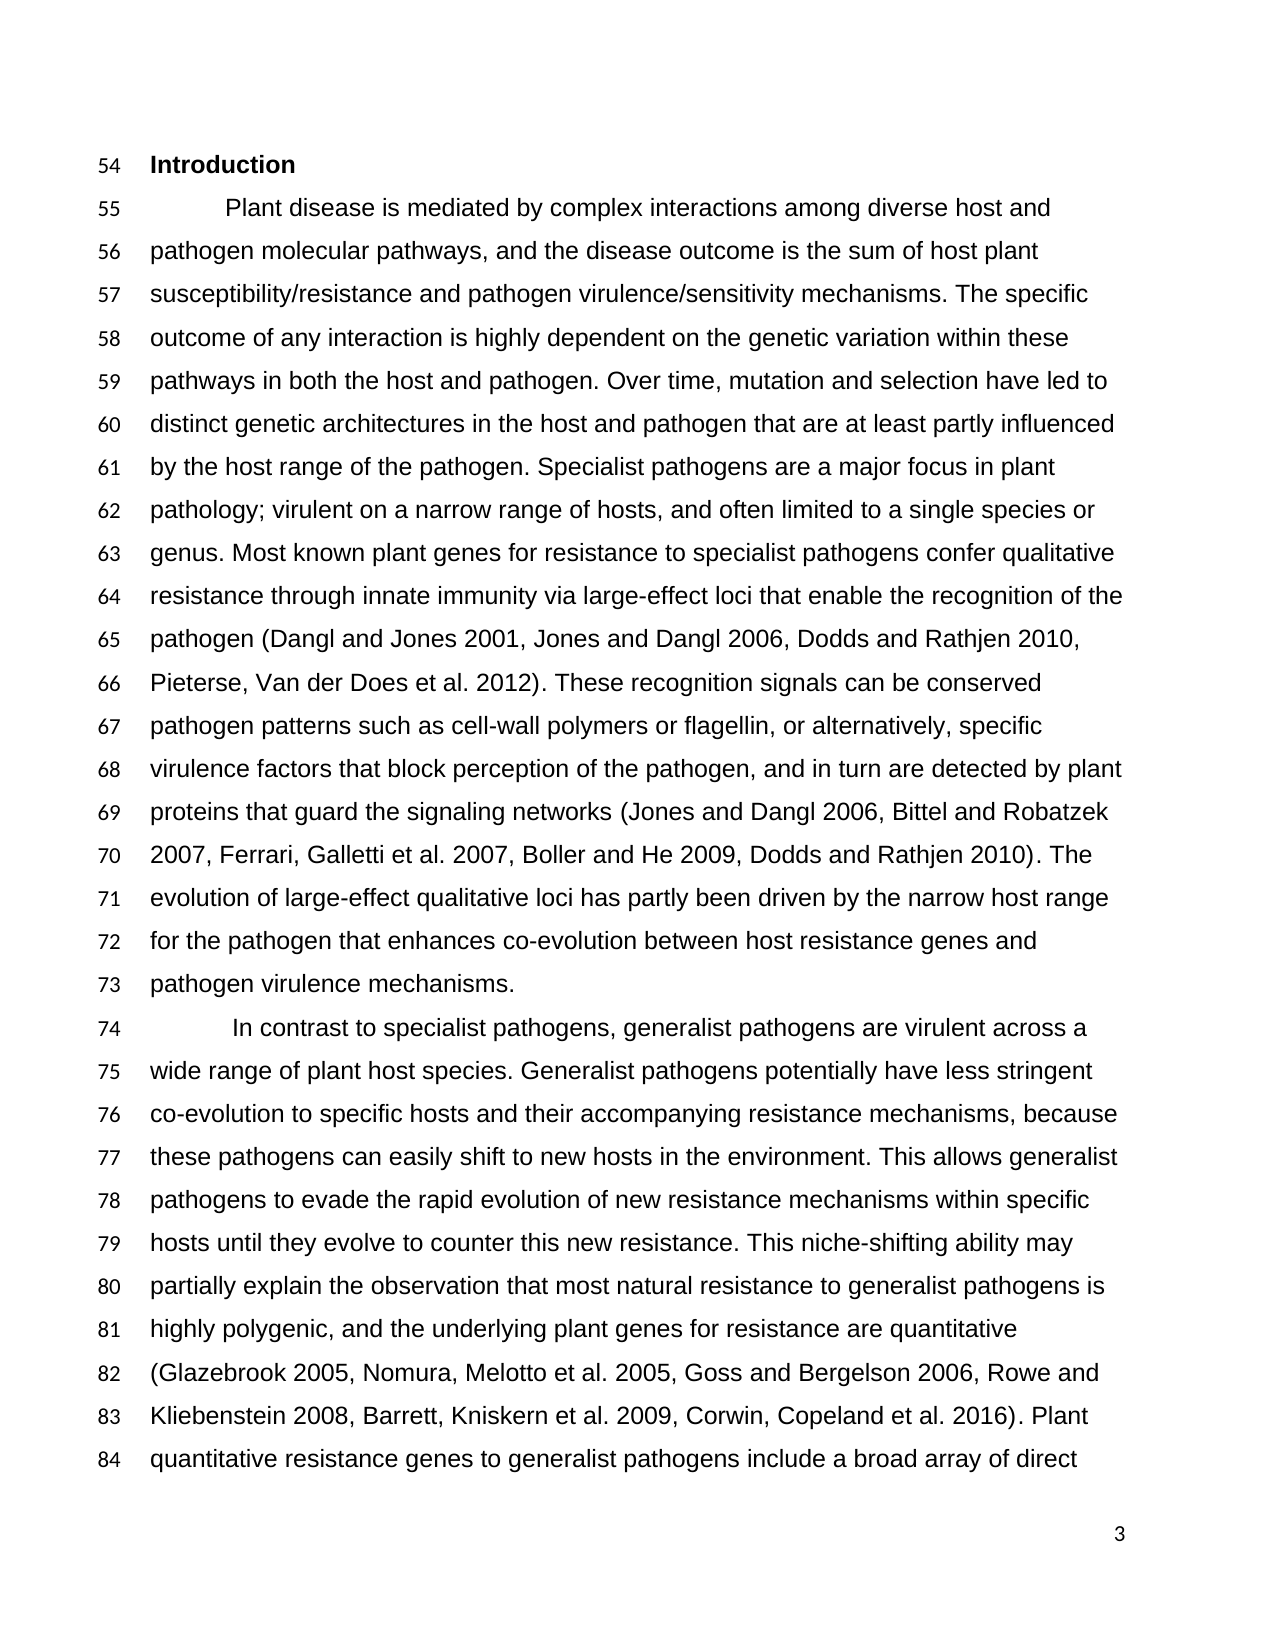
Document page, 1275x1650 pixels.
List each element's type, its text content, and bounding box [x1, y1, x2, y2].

text Introduction [150, 150, 1125, 179]
text Plant disease is mediated by complex interactions among diverse host and pathogen molecular pathways, and the disease outcome is the sum of host plant susceptibility/resistance and pathogen virulence/sensitivity mechanisms. The specific outcome of any interaction is highly dependent on the genetic variation within these pathways in both the host and pathogen. Over time, mutation and selection have led to distinct genetic architectures in the host and pathogen that are at least partly influenced by the host range of the pathogen. Specialist pathogens are a major focus in plant pathology; virulent on a narrow range of hosts, and often limited to a single species or genus. Most known plant genes for resistance to specialist pathogens confer qualitative resistance through innate immunity via large-effect loci that enable the recognition of the pathogen (Dangl and Jones 2001, Jones and Dangl 2006, Dodds and Rathjen 2010, Pieterse, Van der Does et al. 2012). These recognition signals can be conserved pathogen patterns such as cell-wall polymers or flagellin, or alternatively, specific virulence factors that block perception of the pathogen, and in turn are detected by plant proteins that guard the signaling networks (Jones and Dangl 2006, Bittel and Robatzek 2007, Ferrari, Galletti et al. 2007, Boller and He 2009, Dodds and Rathjen 2010). The evolution of large-effect qualitative loci has partly been driven by the narrow host range for the pathogen that enhances co-evolution between host resistance genes and pathogen virulence mechanisms. [150, 193, 1125, 998]
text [150, 1012, 1125, 1472]
